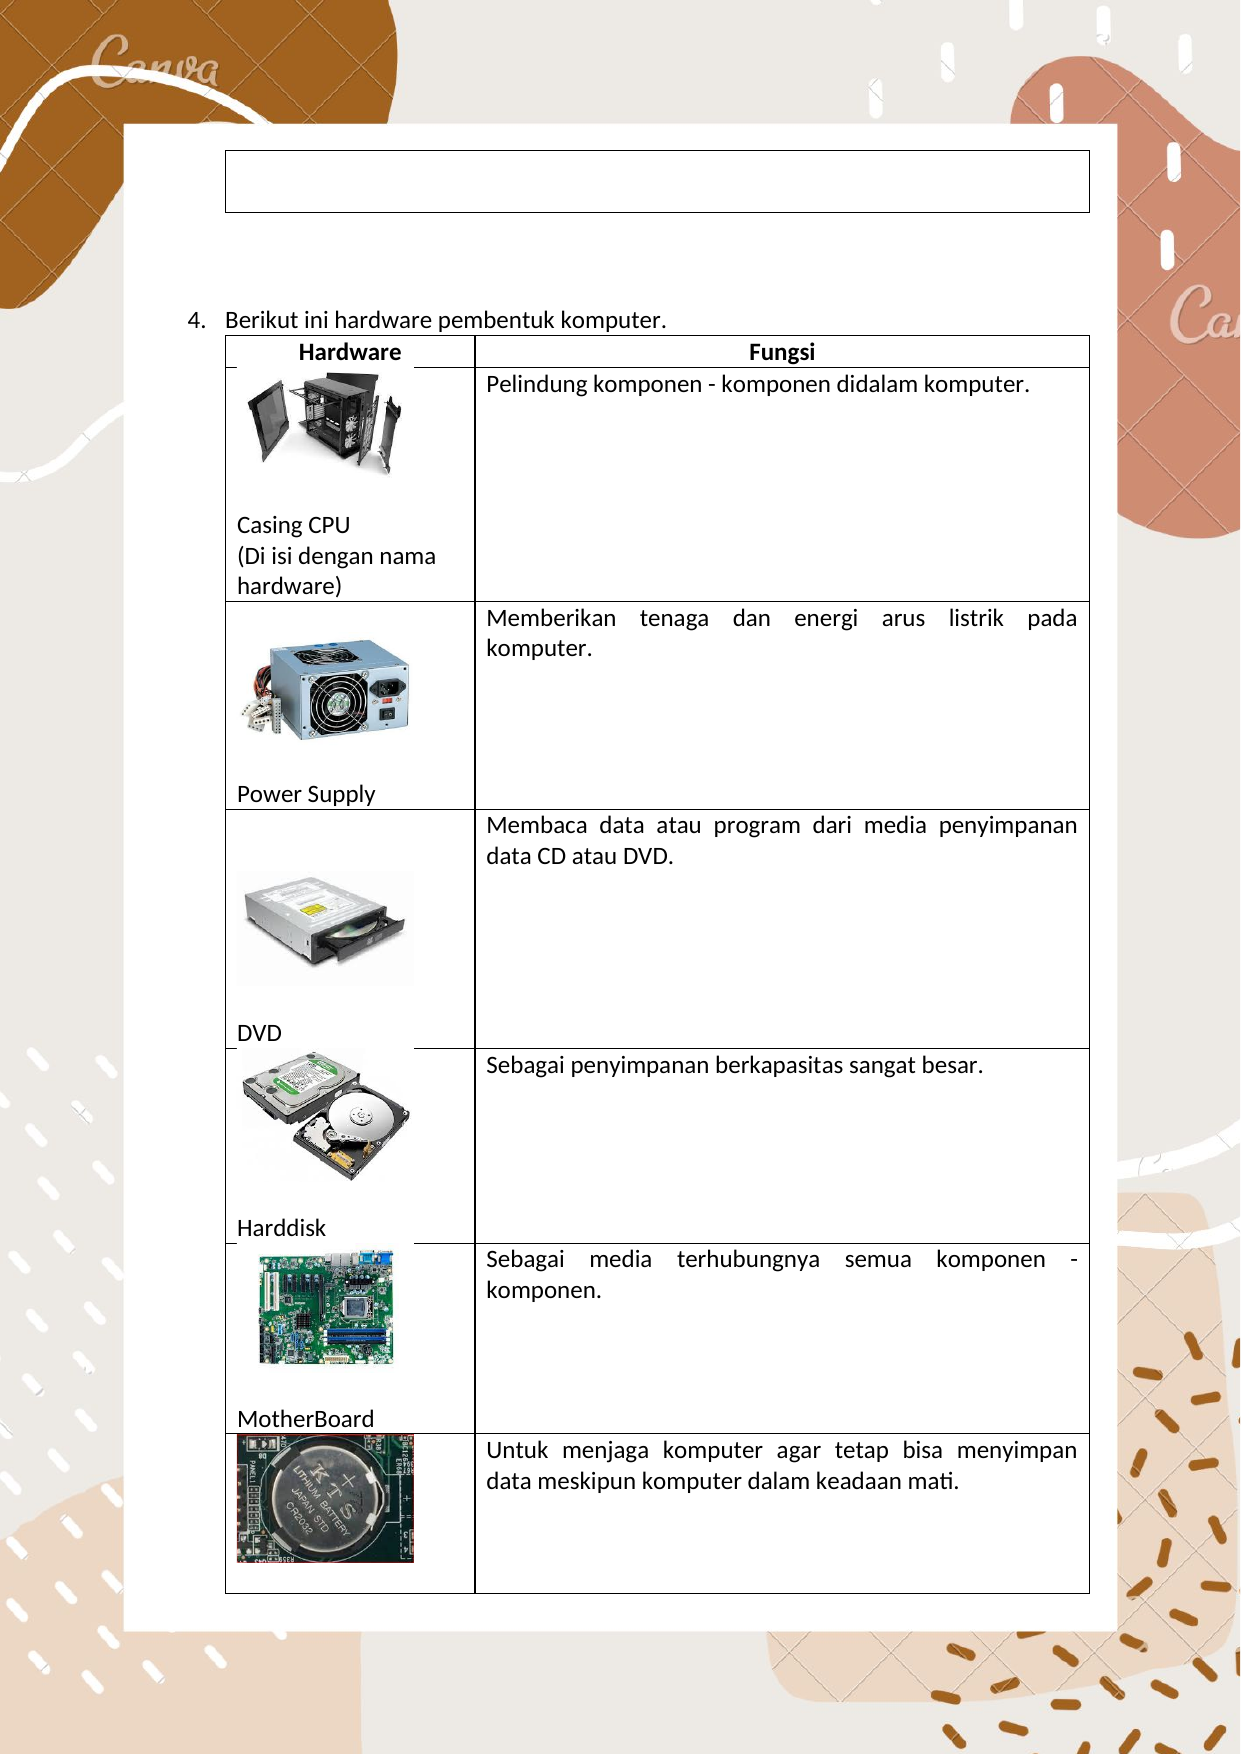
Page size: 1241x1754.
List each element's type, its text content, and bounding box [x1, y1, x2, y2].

table_header Fungsi [476, 336, 1089, 367]
table_cell Pelindung komponen - komponen didalam komputer. [476, 368, 1089, 601]
table_cell Sebagai media terhubungnya semua komponen - komponen. [476, 1244, 1089, 1433]
table_header Hardware [226, 336, 474, 367]
table_cell Memberikan tenaga dan energi arus listrik pada komputer. [476, 602, 1089, 808]
table_cell Membaca data atau program dari media penyimpanan data CD atau DVD. [476, 810, 1089, 1048]
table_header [226, 151, 1089, 212]
table_cell Casing CPU (Di isi dengan nama hardware) [226, 368, 474, 601]
table_cell DVD [226, 810, 474, 1048]
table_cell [476, 1434, 1089, 1593]
picture [0, 0, 1241, 1754]
table_cell Sebagai penyimpanan berkapasitas sangat besar. [476, 1049, 1089, 1242]
table_cell Power Supply [226, 602, 474, 808]
table_cell CMOS [226, 1434, 474, 1593]
list Berikut ini hardware pembentuk komputer. [187, 305, 1090, 335]
table_cell Harddisk [226, 1049, 474, 1242]
table_cell MotherBoard [226, 1244, 474, 1433]
